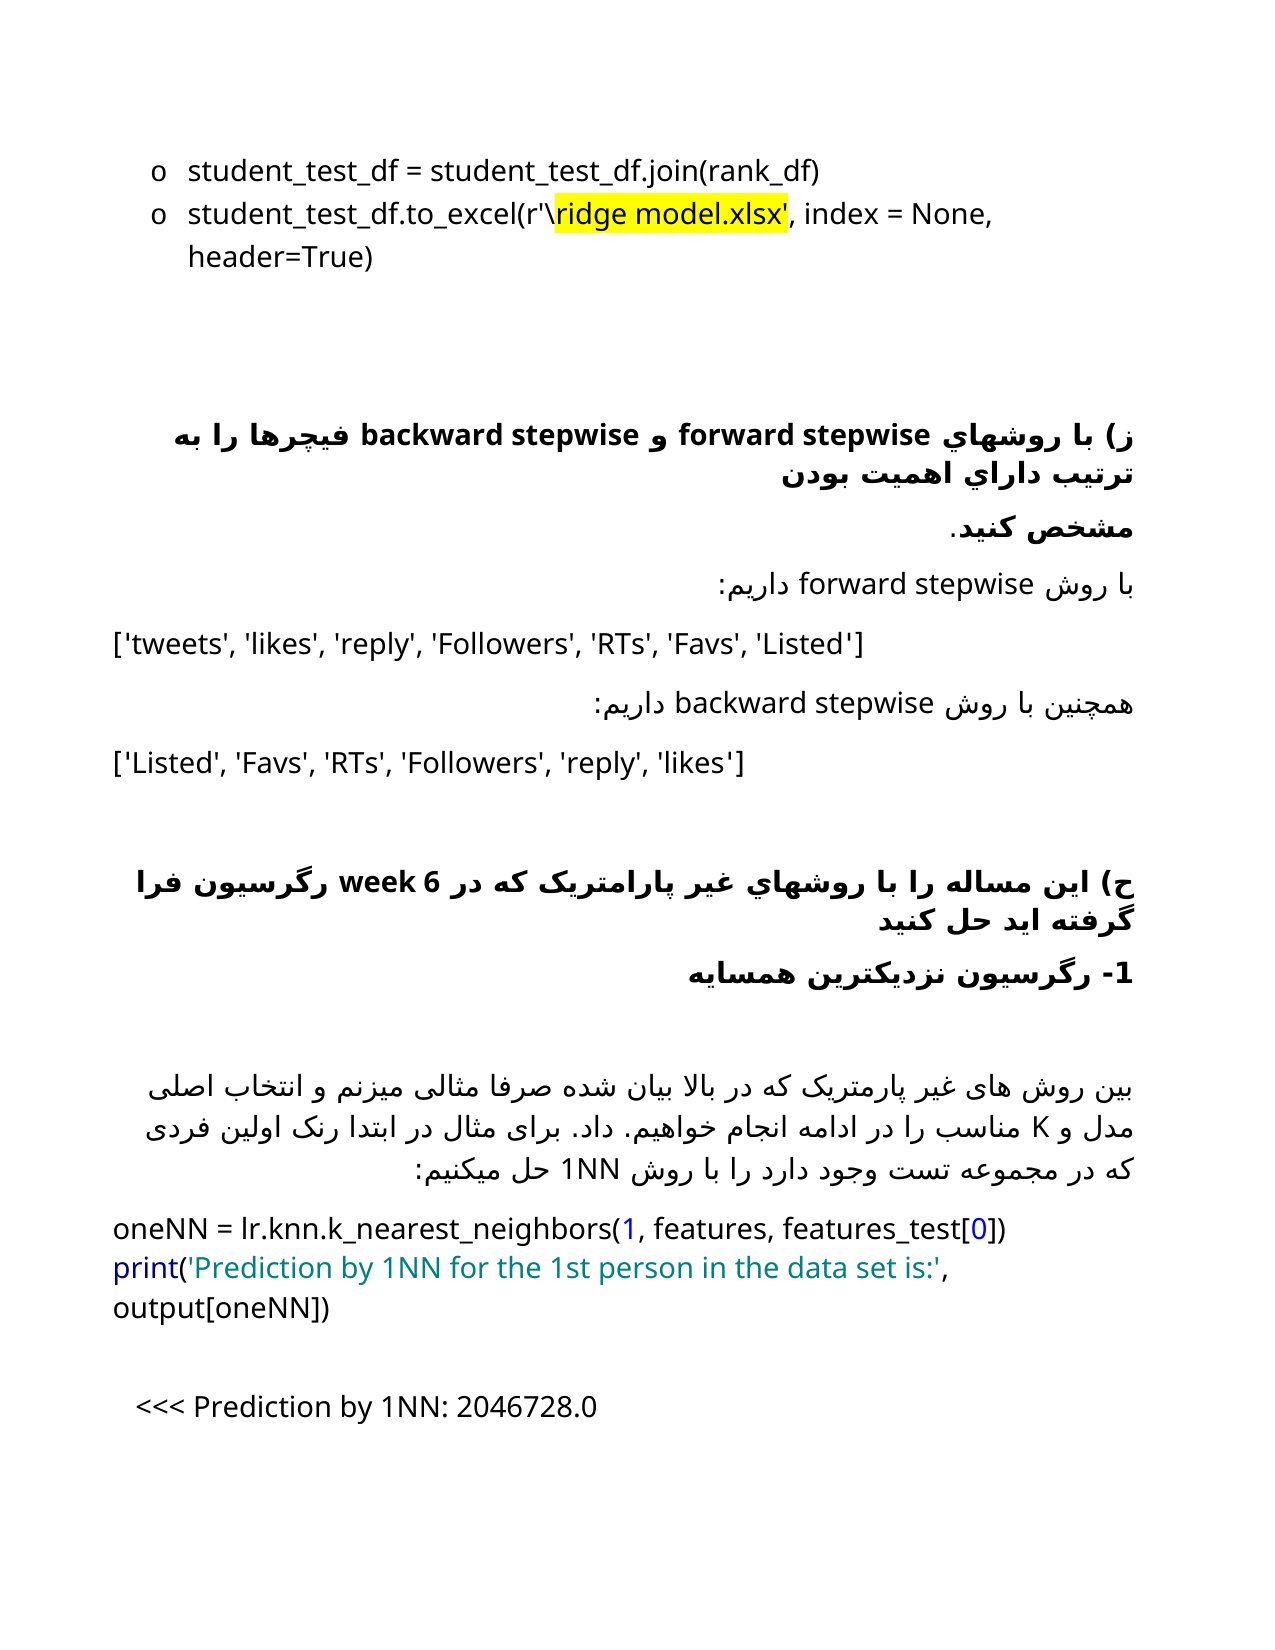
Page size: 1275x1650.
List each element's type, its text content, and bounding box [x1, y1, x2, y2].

text همچنین با روش backward stepwise داریم: [112, 682, 1134, 722]
list student_test_df = student_test_df.join(rank_df) [150, 150, 1134, 190]
text بین روش های غیر پارمتریک که در بالا بیان شده صرفا مثالی میزنم و انتخاب اصلی مدل و K مناسب را در ادامه انجام خواهیم. داد. برای مثال در ابتدا رنک اولین فردی که در مجموعه تست وجود دارد را با روش 1NN حل میکنیم: [112, 1069, 1134, 1188]
text ﻣﺸﺨﺺ ﮐﻨﻴﺪ. [112, 510, 1134, 544]
text با روش forward stepwise داریم: [112, 563, 1134, 603]
text ['tweets', 'likes', 'reply', 'Followers', 'RTs', 'Favs', 'Listed'] [112, 623, 1134, 663]
text 1- ﺭﮔﺮﺳﻴﻮﻥ ﻧﺰﺩﻳﮑﺘﺮﻳﻦ ﻫﻤﺴﺎﻳﻪ [112, 957, 1134, 991]
list student_test_df.to_excel(r'\ridge model.xlsx', index = None, header=True) [150, 193, 1134, 276]
text ﺯ) ﺑﺎ ﺭﻭﺷﻬﺎﻱ forward stepwise ﻭ backward stepwise ﻓﻴﭽﺮﻫﺎ ﺭﺍ ﺑﻪ ﺗﺮﺗﻴﺐ ﺩﺍﺭﺍﻱ ﺍﻫﻤﻴﺖ ﺑﻮﺩﻥ [112, 414, 1134, 491]
text <<< Prediction by 1NN: 2046728.0 [112, 1387, 1134, 1426]
text oneNN = lr.knn.k_nearest_neighbors(1, features, features_test[0]) print('Prediction by 1NN for the 1st person in the data set is:', output[oneNN]) [112, 1208, 1134, 1327]
text ['Listed', 'Favs', 'RTs', 'Followers', 'reply', 'likes'] [112, 742, 1134, 782]
text ﺡ) ﺍﻳﻦ ﻣﺴﺎﻟﻪ ﺭﺍ ﺑﺎ ﺭﻭﺷﻬﺎﻱ ﻏﻴﺮ ﭘﺎﺭﺍﻣﺘﺮﻳﮏ ﮐﻪ ﺩﺭ week 6 ﺭﮔﺮﺳﻴﻮﻥ ﻓﺮﺍ ﮔﺮﻓﺘﻪ ﺍﻳﺪ ﺣﻞ ﮐﻨﻴﺪ [112, 861, 1134, 937]
